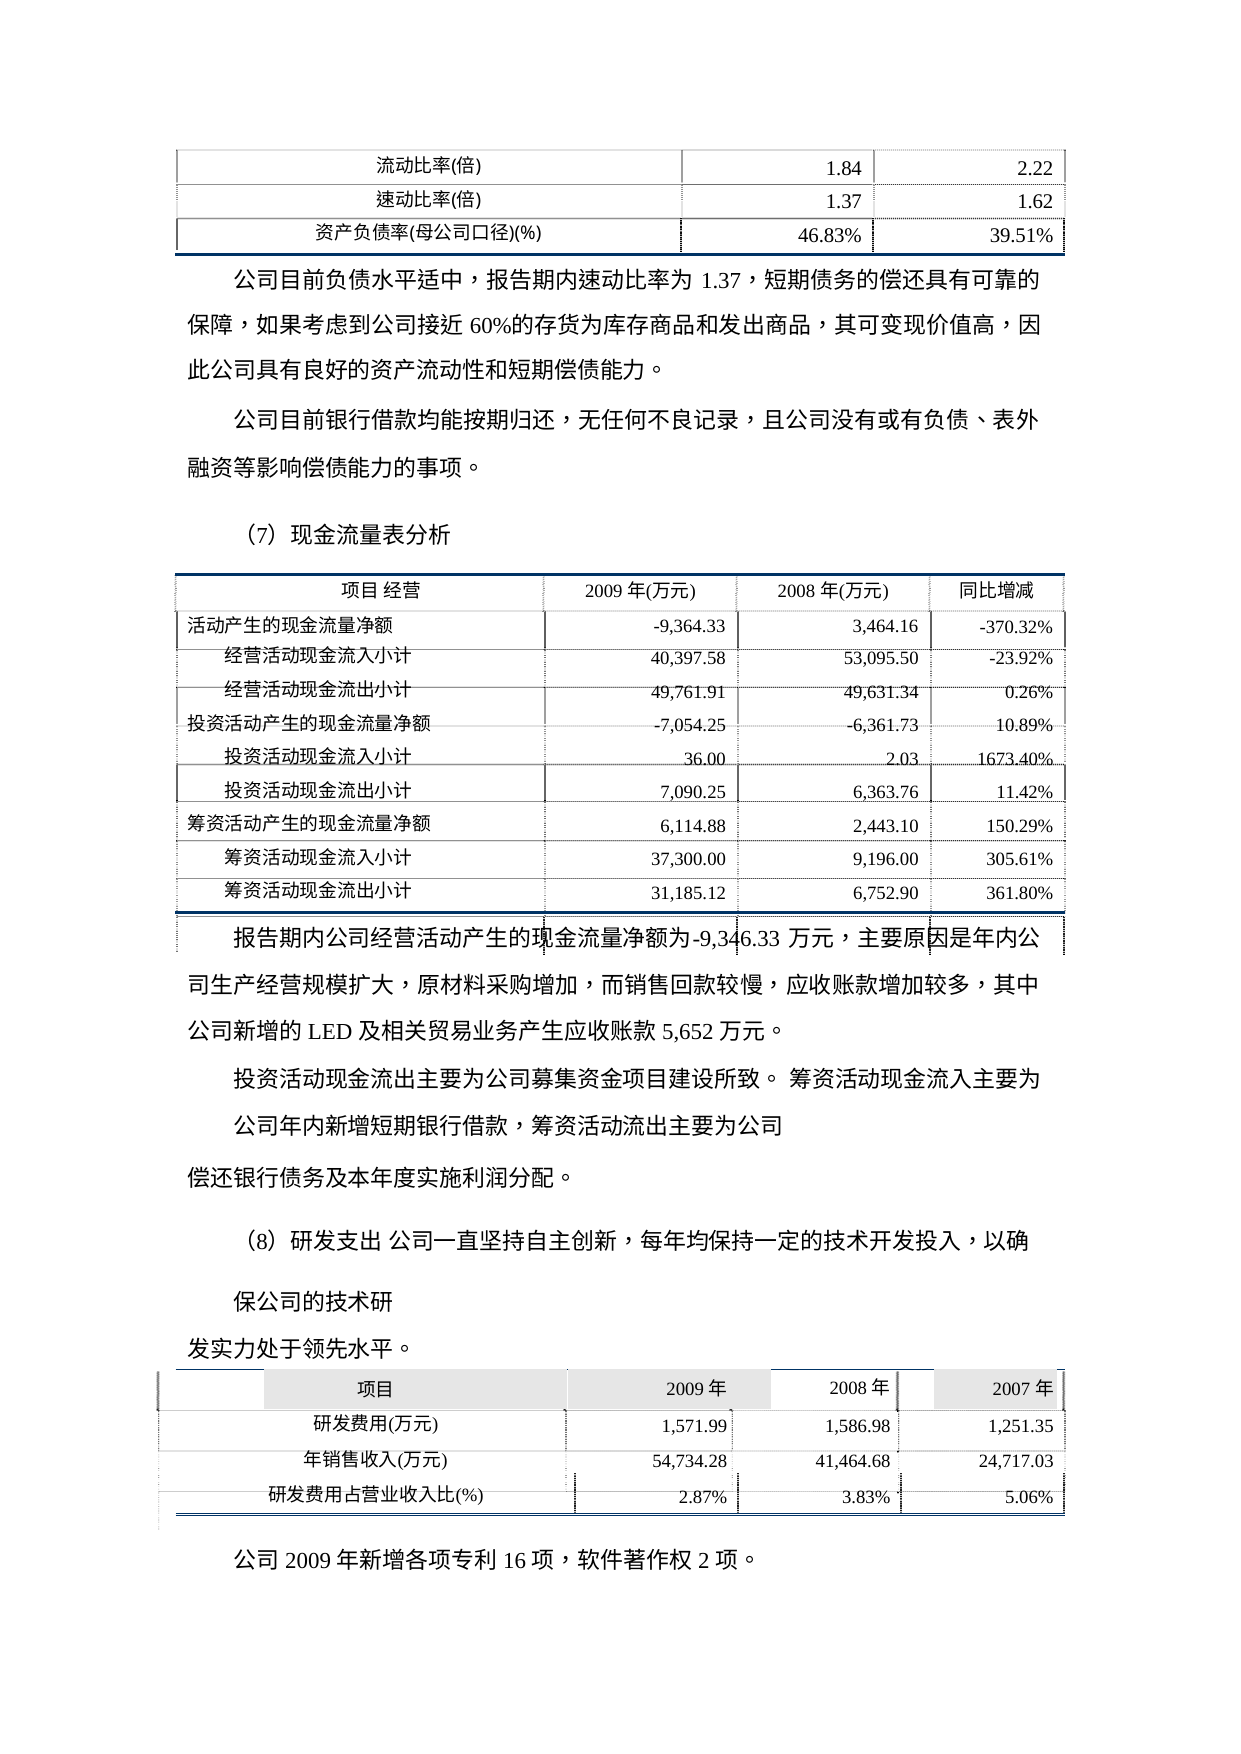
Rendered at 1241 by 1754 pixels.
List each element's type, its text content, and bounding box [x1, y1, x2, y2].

table_cell 筹资活动现金流出小计 [175, 876, 508, 911]
table_cell 筹资活动现金流入小计 [175, 843, 508, 876]
table_cell 6,114.88 [508, 809, 751, 843]
table_header 流动比率(倍) [175, 148, 671, 185]
table_cell -23.92% [939, 642, 1065, 675]
table_cell 11.42% [939, 776, 1065, 809]
text 发实力处于领先水平。 [187, 1333, 843, 1364]
table_cell 7,090.25 [508, 776, 751, 809]
table_cell 53,095.50 [751, 642, 939, 675]
table_cell -7,054.25 [508, 709, 751, 742]
table_cell 49,631.34 [751, 675, 939, 709]
text 公司 2009 年新增各项专利 16 项，软件著作权 2 项。 [233, 1544, 843, 1576]
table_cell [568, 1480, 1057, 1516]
table_cell -6,361.73 [751, 709, 939, 742]
table_cell 0.26% [939, 675, 1065, 709]
table_header 2009 年 [568, 1369, 771, 1409]
table_header 2.22 [925, 148, 1065, 185]
text 报告期内公司经营活动产生的现金流量净额为-9,346.33 万元，主要原因是年内公 司生产经营规模扩大，原材料采购增加，而销售回款较慢，应收账款增加较多，其中 公司新增的 LED 及相关贸易业务产生应收账款 5,652 万元。 [187, 922, 1041, 1046]
table_cell 31,185.12 [508, 876, 751, 911]
table_cell 37,300.00 [508, 843, 751, 876]
table_cell 9,196.00 [751, 843, 939, 876]
table_cell 投资活动产生的现金流量净额 [175, 709, 508, 742]
table_header 项目 经营活动产生的现金流量净额 [175, 576, 508, 642]
table_cell 投资活动现金流出小计 [175, 776, 508, 809]
table_cell 40,397.58 [508, 642, 751, 675]
table_cell 36.00 [508, 742, 751, 776]
text （7）现金流量表分析 [233, 519, 843, 550]
text （8）研发支出 公司一直坚持自主创新，每年均保持一定的技术开发投入，以确保公司的技术研 [233, 1196, 1049, 1317]
table_cell 150.29% [939, 809, 1065, 843]
table_cell 1.62 [925, 185, 1065, 219]
table_cell 46.83% [671, 219, 925, 253]
table_header 2009 年(万元) -9,364.33 [508, 576, 751, 642]
table_cell 1673.40% [939, 742, 1065, 776]
text 公司目前银行借款均能按期归还，无任何不良记录，且公司没有或有负债、表外 融资等影响偿债能力的事项。 [187, 404, 1041, 483]
table_cell 经营活动现金流出小计 [175, 675, 508, 709]
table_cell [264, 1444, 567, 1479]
table_cell 2,443.10 [751, 809, 939, 843]
picture [173, 572, 1067, 956]
table_cell 1,586.98 [771, 1409, 934, 1444]
table_header 同比增减 -370.32% [939, 576, 1065, 642]
text 公司目前负债水平适中，报告期内速动比率为 1.37，短期债务的偿还具有可靠的 保障，如果考虑到公司接近 60%的存货为库存商品和发出商品，其可变现价值高，因 此公司具有良好的资产流动性和短期偿债能力。 [187, 264, 1041, 385]
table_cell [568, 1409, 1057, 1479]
text 偿还银行债务及本年度实施利润分配。 [187, 1161, 843, 1193]
table_header 2007 年 [934, 1369, 1057, 1409]
table_cell 2.03 [751, 742, 939, 776]
table_cell 筹资活动产生的现金流量净额 [175, 809, 508, 843]
table_cell 49,761.91 [508, 675, 751, 709]
table_cell 305.61% [939, 843, 1065, 876]
table_cell 361.80% [939, 876, 1065, 911]
text 投资活动现金流出主要为公司募集资金项目建设所致。 筹资活动现金流入主要为公司年内新增短期银行借款，筹资活动流出主要为公司 [233, 1063, 1049, 1141]
table_cell 1.37 [671, 185, 925, 219]
table_cell 经营活动现金流入小计 [175, 642, 508, 675]
table_cell 39.51% [925, 219, 1065, 253]
table_cell 6,363.76 [751, 776, 939, 809]
table_cell 投资活动现金流入小计 [175, 742, 508, 776]
table_cell 资产负债率(母公司口径)(%) [175, 219, 671, 253]
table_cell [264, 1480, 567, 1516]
picture [155, 1369, 1067, 1533]
table_header 2008 年(万元) 3,464.16 [751, 576, 939, 642]
table_header 1.84 [671, 148, 925, 185]
table_cell 1,571.99 [568, 1409, 771, 1444]
table_cell 6,752.90 [751, 876, 939, 911]
table_cell 研发费用(万元) [264, 1409, 567, 1444]
table_cell 10.89% [939, 709, 1065, 742]
table_header 2008 年 [771, 1369, 934, 1409]
table_header 项目 [264, 1369, 567, 1409]
table_cell 速动比率(倍) [175, 185, 671, 219]
